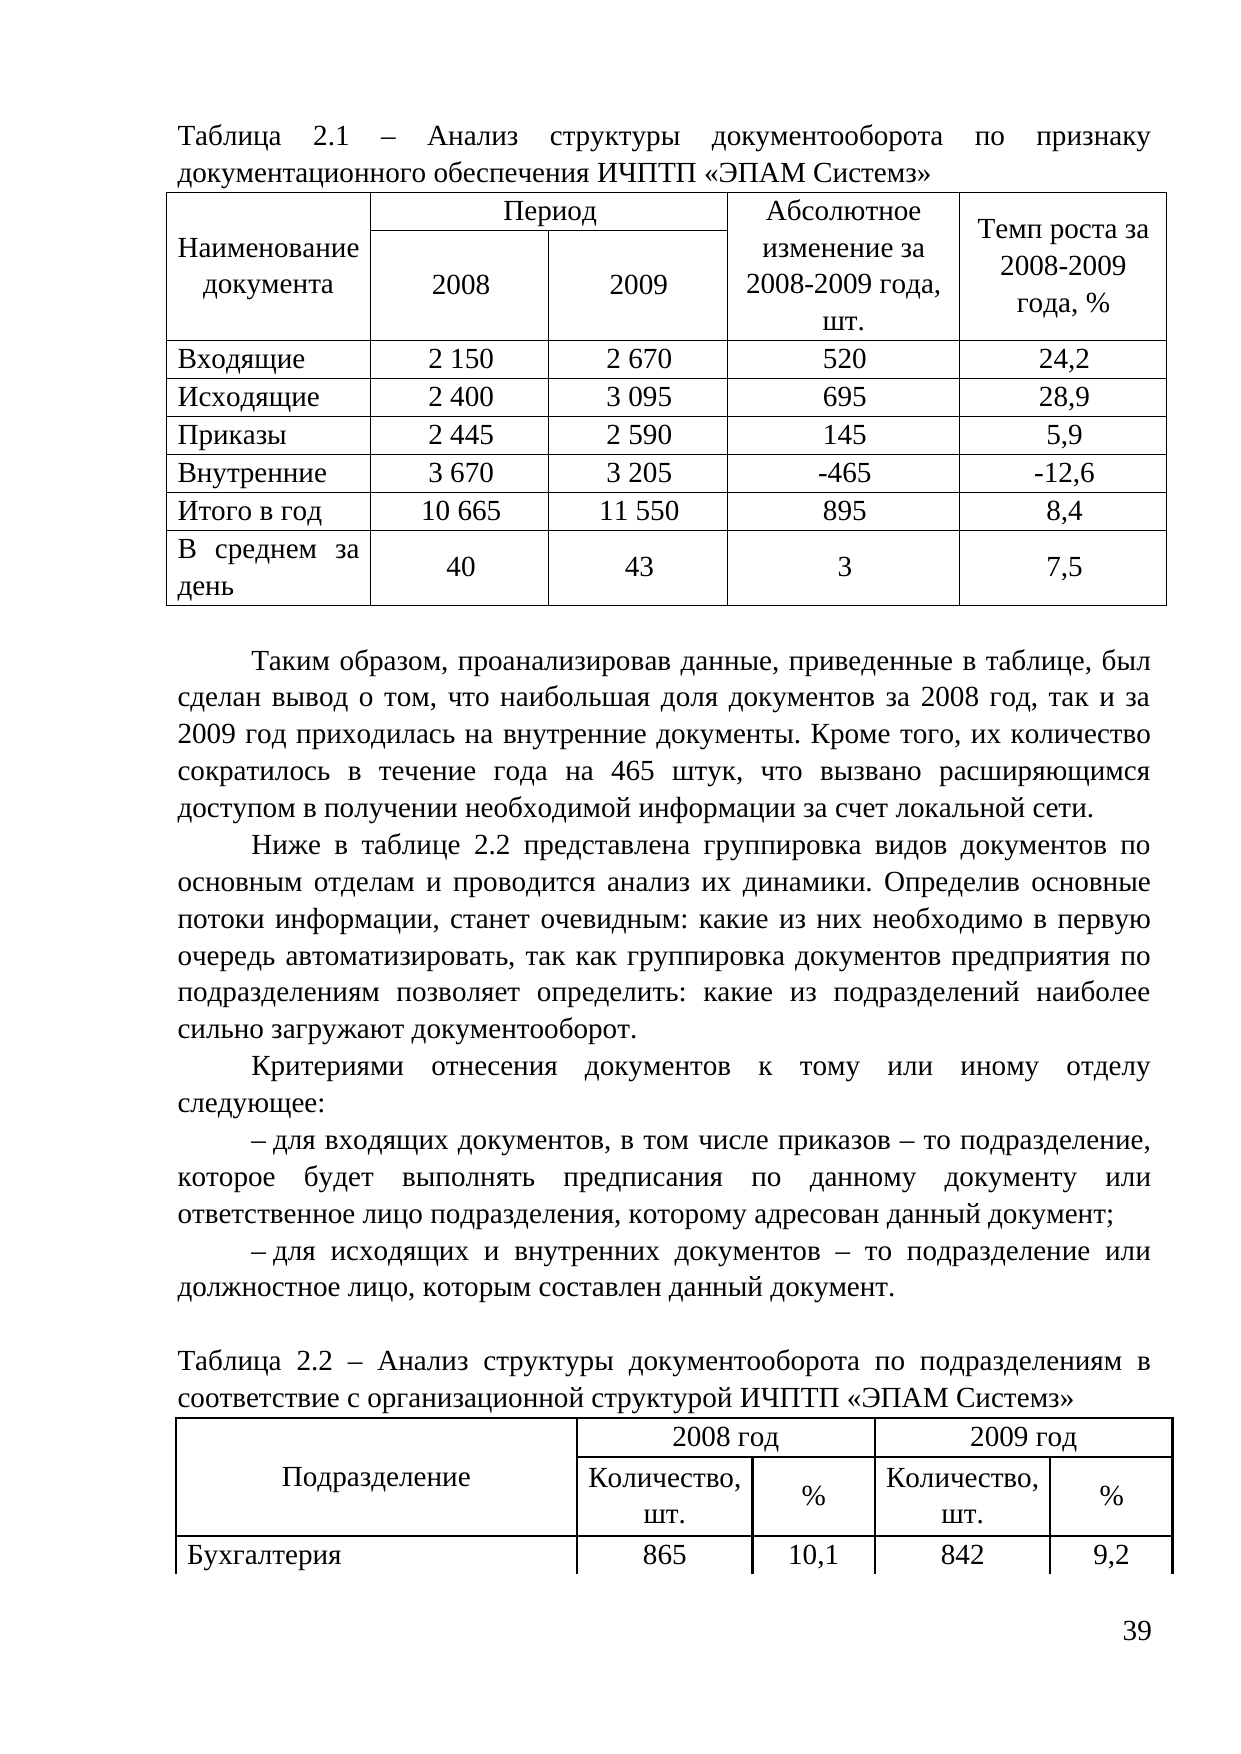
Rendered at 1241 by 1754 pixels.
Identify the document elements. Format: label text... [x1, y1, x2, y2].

table_cell 3 [728, 531, 959, 605]
table_cell 9,2 [1051, 1537, 1171, 1574]
table_cell 28,9 [960, 379, 1166, 416]
list для входящих документов, в том числе приказов – то подразделение, которое будет выполнять предписания по данному документу или ответственное лицо подразделения, которому адресован данный документ; [177, 1122, 1152, 1229]
table_cell 43 [549, 531, 727, 605]
table_cell 2009 [549, 231, 727, 340]
table_cell 895 [728, 493, 959, 530]
table_cell 10,1 [754, 1537, 874, 1574]
table_cell 2 150 [371, 341, 548, 378]
table_cell 3 205 [549, 455, 727, 492]
table_cell 842 [876, 1537, 1049, 1574]
table_cell Исходящие [167, 379, 370, 416]
table_cell В среднем за день [167, 531, 370, 605]
table_header Подразделение [177, 1419, 576, 1535]
table_cell Входящие [167, 341, 370, 378]
table_cell 10 665 [371, 493, 548, 530]
table_cell 40 [371, 531, 548, 605]
table_cell -465 [728, 455, 959, 492]
table_cell Внутренние [167, 455, 370, 492]
table_header Наименование документа [167, 193, 370, 340]
table_cell Итого в год [167, 493, 370, 530]
table_cell 8,4 [960, 493, 1166, 530]
table_cell Количество, шт. [876, 1458, 1049, 1535]
table_cell 520 [728, 341, 959, 378]
table_cell Количество, шт. [578, 1458, 751, 1535]
list Ниже в таблице 2.2 представлена группировка видов документов по основным отделам и проводится анализ их динамики. Определив основные потоки информации, станет очевидным: какие из них необходимо в первую очередь автоматизировать, так как группировка документов предприятия по подразделениям позволяет определить: какие из подразделений наиболее сильно загружают документооборот. [177, 827, 1152, 1045]
list Таблица 2.1 – Анализ структуры документооборота по признаку документационного обеспечения ИЧПТП «ЭПАМ Системз» [177, 118, 1152, 188]
table_cell 2008 [371, 231, 548, 340]
table_cell 2 400 [371, 379, 548, 416]
table_cell 11 550 [549, 493, 727, 530]
table_cell % [1051, 1458, 1171, 1535]
table_header 2009 год [876, 1419, 1171, 1456]
list для исходящих и внутренних документов – то подразделение или должностное лицо, которым составлен данный документ. [177, 1233, 1152, 1303]
list Критериями отнесения документов к тому или иному отделу следующее: [177, 1048, 1152, 1119]
table_header Темп роста за 2008-2009 года, % [960, 193, 1166, 340]
table_header Абсолютное изменение за 2008-2009 года, шт. [728, 193, 959, 340]
table_header 2008 год [578, 1419, 874, 1456]
table_cell 695 [728, 379, 959, 416]
list Таким образом, проанализировав данные, приведенные в таблице, был сделан вывод о том, что наибольшая доля документов за 2008 год, так и за 2009 год приходилась на внутренние документы. Кроме того, их количество сократилось в течение года на 465 штук, что вызвано расширяющимся доступом в получении необходимой информации за счет локальной сети. [177, 643, 1152, 824]
table_header Период [371, 193, 727, 230]
table_cell 5,9 [960, 417, 1166, 454]
table_cell 3 095 [549, 379, 727, 416]
table_cell Приказы [167, 417, 370, 454]
table_cell 2 590 [549, 417, 727, 454]
table_cell Бухгалтерия [177, 1537, 576, 1574]
table_cell 2 445 [371, 417, 548, 454]
text Таблица 2.2 – Анализ структуры документооборота по подразделениям в соответствие с организационной структурой ИЧПТП «ЭПАМ Системз» [177, 1343, 1152, 1414]
table_cell % [754, 1458, 874, 1535]
table_cell 24,2 [960, 341, 1166, 378]
table_cell -12,6 [960, 455, 1166, 492]
table_cell 3 670 [371, 455, 548, 492]
table_cell 145 [728, 417, 959, 454]
table_cell 7,5 [960, 531, 1166, 605]
table_cell 2 670 [549, 341, 727, 378]
table_cell 865 [578, 1537, 751, 1574]
